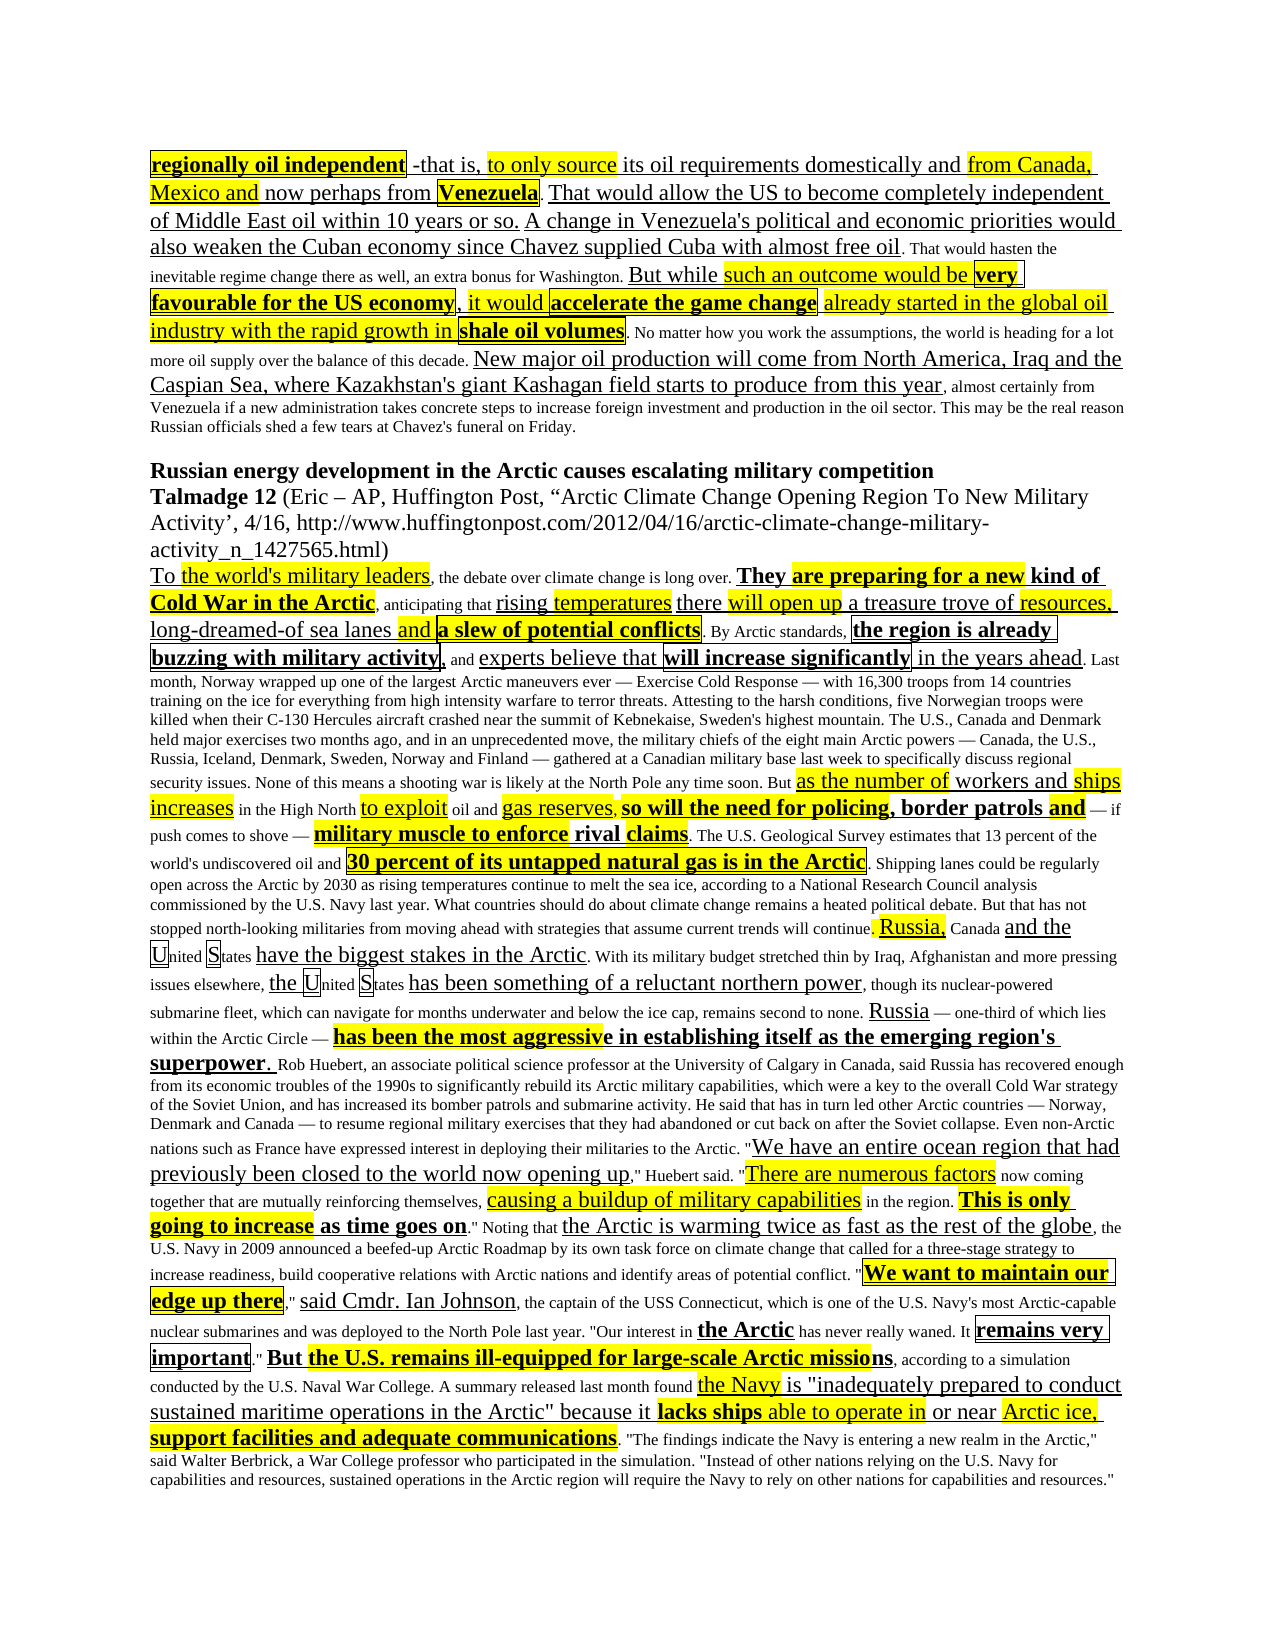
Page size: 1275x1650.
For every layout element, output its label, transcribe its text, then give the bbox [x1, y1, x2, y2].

text Russian energy development in the Arctic causes escalating military competition [150, 457, 1125, 483]
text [150, 150, 1125, 436]
text Talmadge 12 (Eric – AP, Huffington Post, “Arctic Climate Change Opening Region To New Military Activity’, 4/16, http://www.huffingtonpost.com/2012/04/16/arctic-climate-change-military-activity_n_1427565.html) [150, 483, 1125, 562]
